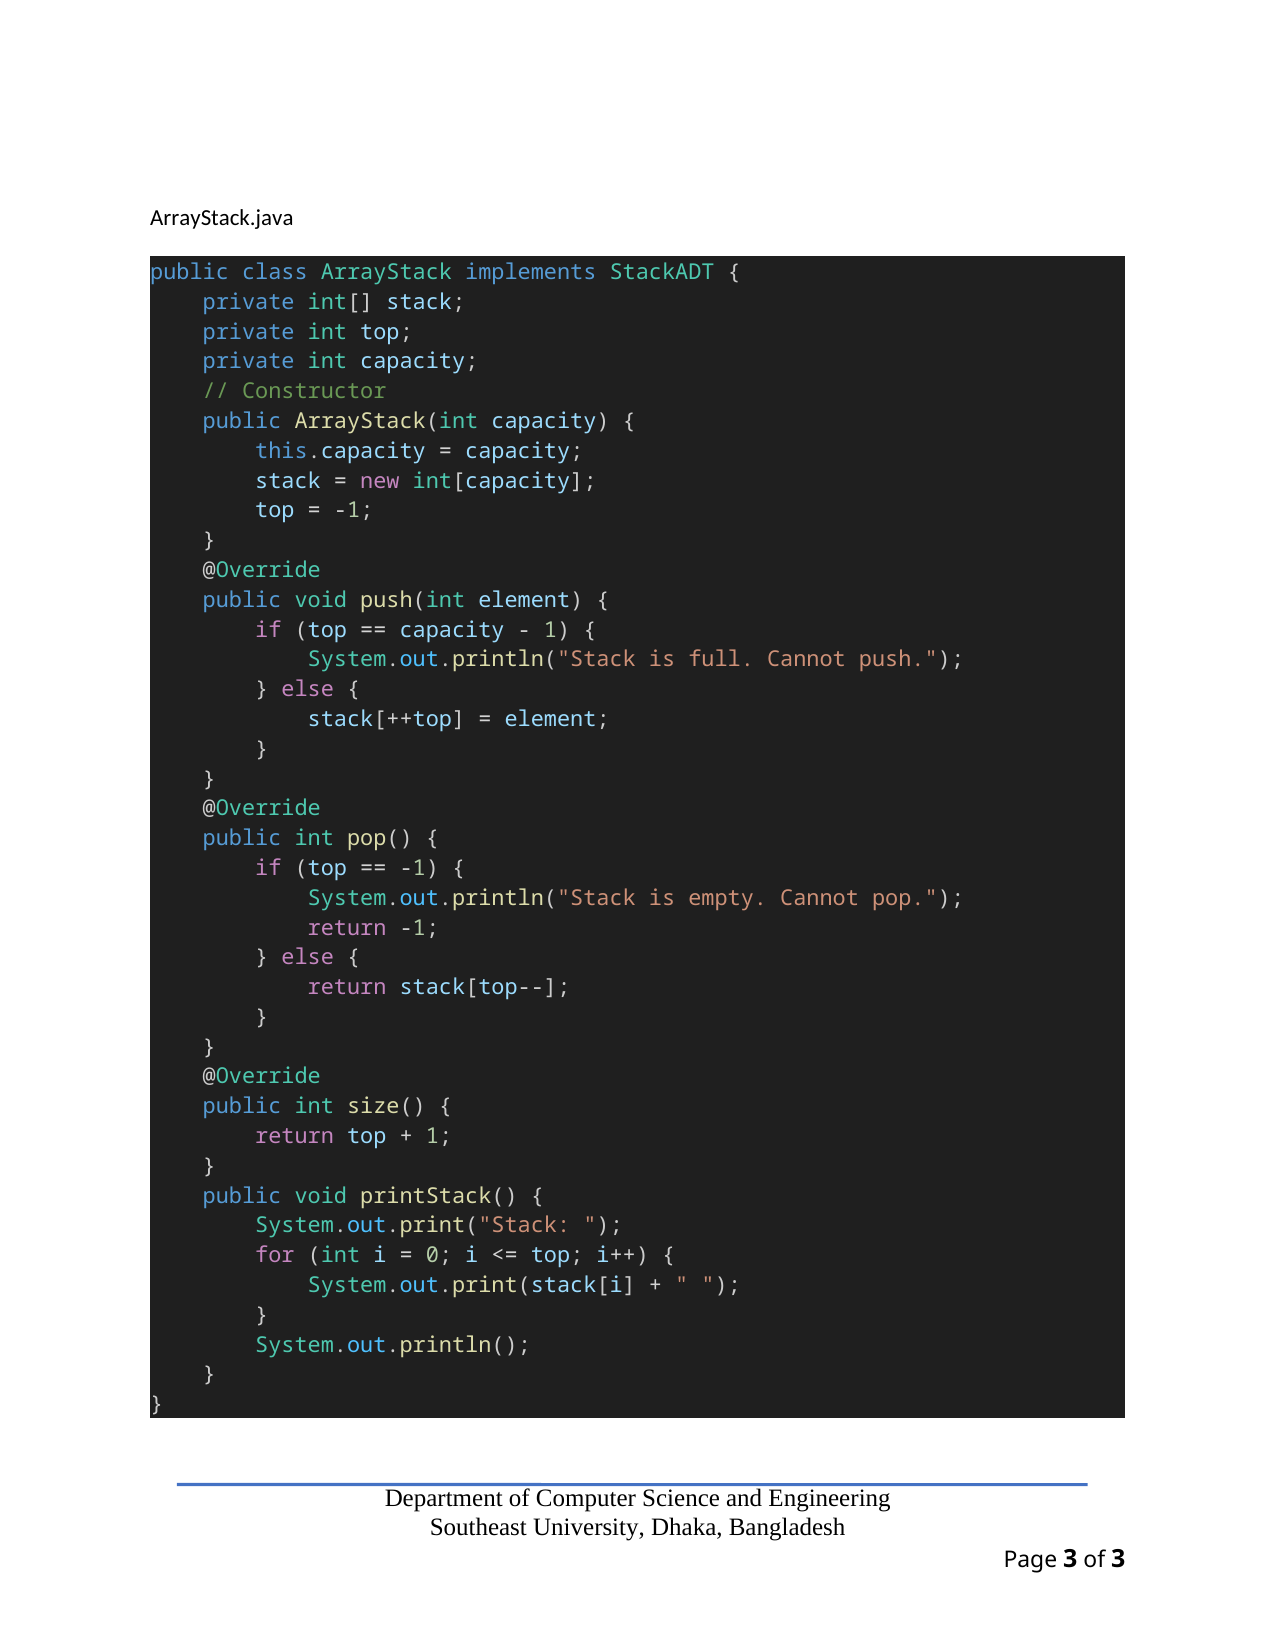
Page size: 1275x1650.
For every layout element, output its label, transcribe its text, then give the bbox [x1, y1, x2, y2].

text } [150, 762, 1125, 792]
text for (int i = 0; i <= top; i++) { [150, 1239, 1125, 1269]
text private int[] stack; [150, 286, 1125, 316]
text @Override [150, 792, 1125, 822]
text } else { [150, 673, 1125, 703]
text public int pop() { [150, 822, 1125, 852]
text System.out.println(); [150, 1328, 1125, 1358]
text System.out.println("Stack is empty. Cannot pop."); [150, 882, 1125, 911]
text return stack[top--]; [150, 971, 1125, 1001]
text return top + 1; [150, 1120, 1125, 1150]
text public ArrayStack(int capacity) { [150, 405, 1125, 435]
text @Override [150, 554, 1125, 584]
text return -1; [150, 911, 1125, 941]
text public class ArrayStack implements StackADT { [150, 256, 1125, 286]
text // Constructor [150, 375, 1125, 405]
text @Override [150, 1060, 1125, 1090]
text } [150, 1031, 1125, 1060]
text if (top == -1) { [150, 852, 1125, 882]
text public int size() { [150, 1090, 1125, 1120]
text } [150, 1299, 1125, 1328]
text stack = new int[capacity]; [150, 464, 1125, 494]
text private int capacity; [150, 345, 1125, 375]
text } [150, 1001, 1125, 1031]
text private int top; [150, 316, 1125, 345]
text } [150, 1358, 1125, 1388]
text } [150, 1150, 1125, 1179]
text System.out.println("Stack is full. Cannot push."); [150, 643, 1125, 673]
text } [150, 524, 1125, 554]
text System.out.print("Stack: "); [150, 1209, 1125, 1239]
text public void printStack() { [150, 1179, 1125, 1209]
text stack[++top] = element; [150, 703, 1125, 733]
text this.capacity = capacity; [150, 435, 1125, 464]
text if (top == capacity - 1) { [150, 613, 1125, 643]
text public void push(int element) { [150, 584, 1125, 613]
text ArrayStack.java [150, 203, 1125, 231]
text } [150, 1388, 1125, 1418]
text top = -1; [150, 494, 1125, 524]
text } else { [150, 941, 1125, 971]
text } [150, 733, 1125, 762]
text System.out.print(stack[i] + " "); [150, 1269, 1125, 1299]
